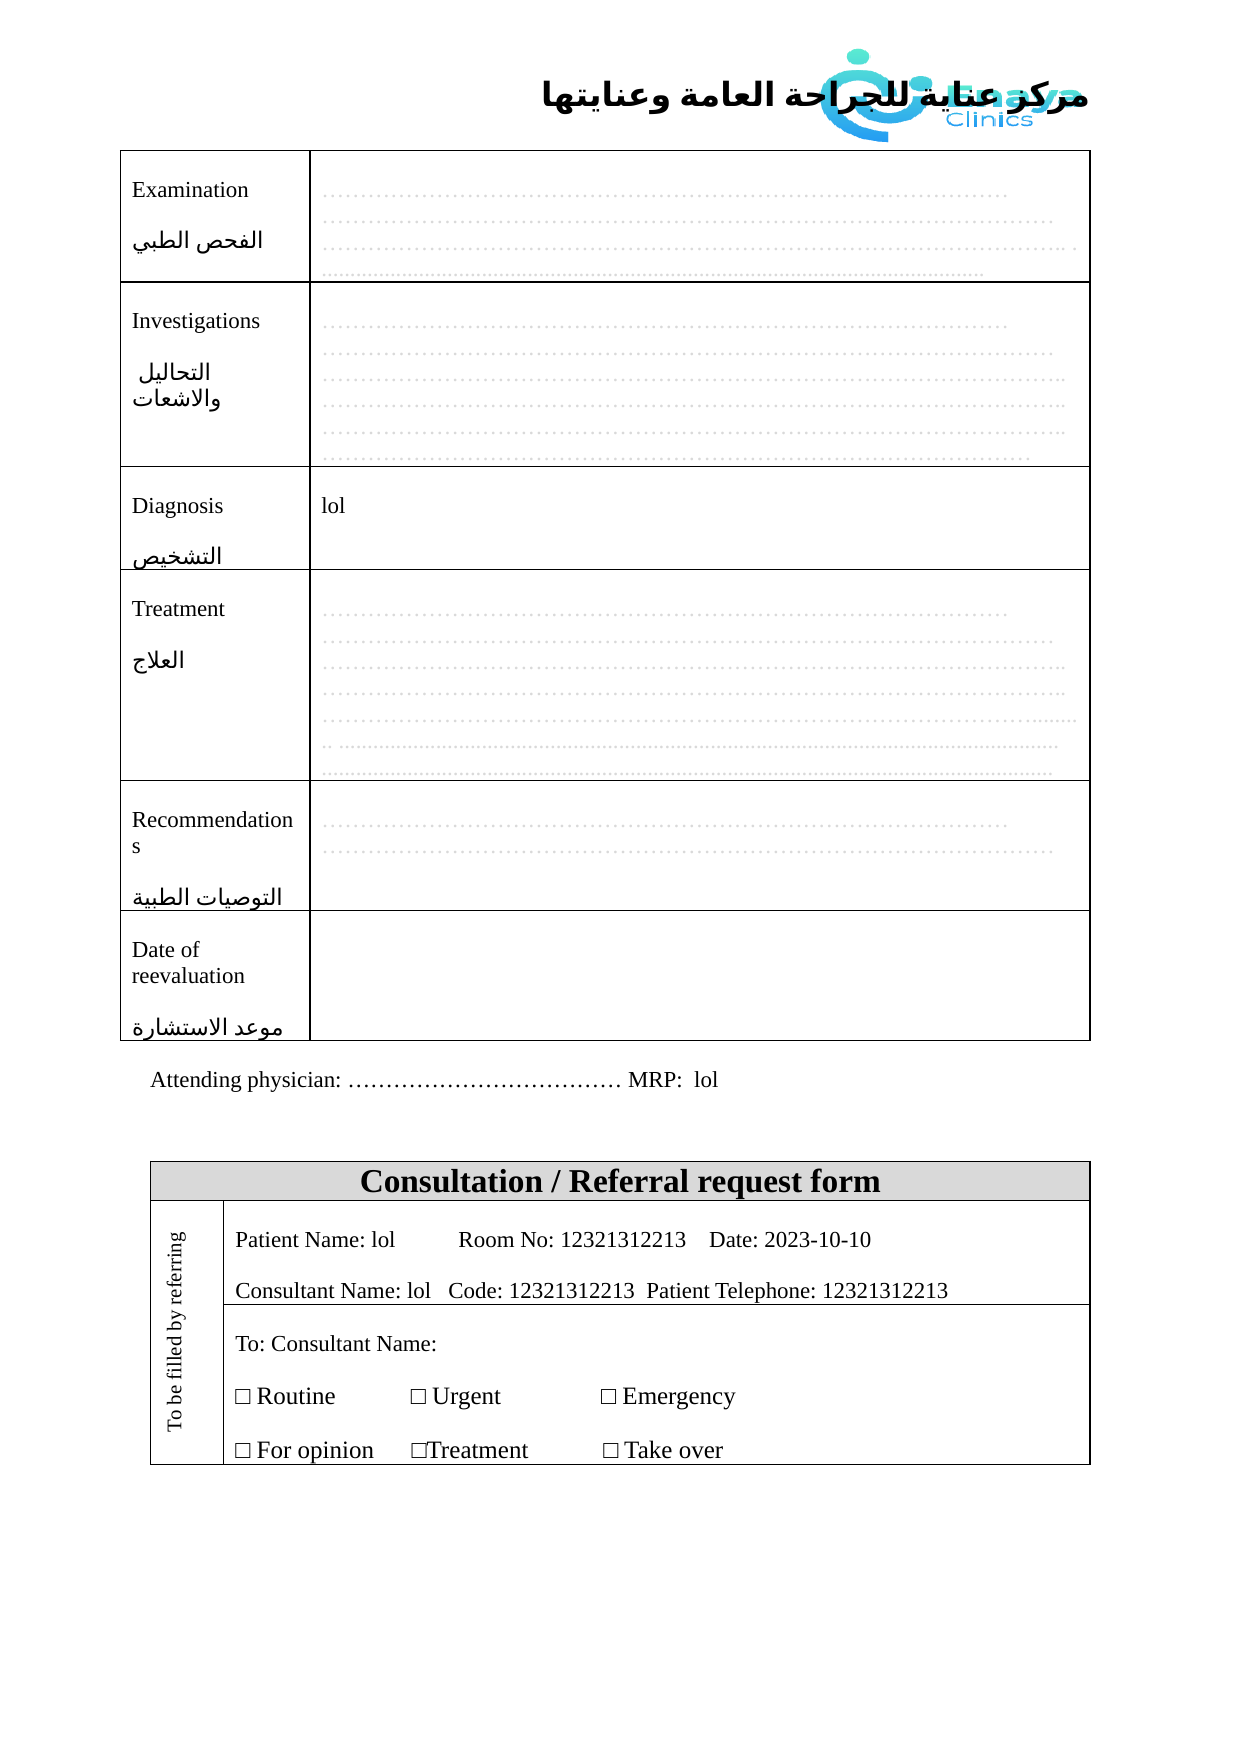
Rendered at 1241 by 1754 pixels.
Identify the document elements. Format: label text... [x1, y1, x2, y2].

table_cell Investigations التحاليل والاشعات [121, 283, 309, 466]
table_cell To: Consultant Name: □ Routine □ Urgent □ Emergency □ For opinion □Treatment □ Take over [224, 1305, 1089, 1463]
table_cell lol [311, 467, 1089, 569]
table_cell ……………………………………………………………………………… …………………………………………………………………………………… …………………………………………………………………………………….. …………………………………………………………………………………….. …………………………………………………………………………………….. ………………………………………………………………………………… [311, 283, 1089, 466]
table_cell ……………………………………………………………………………… …………………………………………………………………………………… …………………………………………………………………………………….. ..................................................................................................................... [311, 151, 1089, 281]
table_header Consultation / Referral request form [151, 1162, 1089, 1200]
table_cell Examination الفحص الطبي [121, 151, 309, 281]
table_cell Patient Name: lol Room No: 12321312213 Date: 2023-10-10 Consultant Name: lol Code: 12321312213 Patient Telephone: 12321312213 [224, 1201, 1089, 1304]
table_cell Date of reevaluation موعد الاستشارة [121, 911, 309, 1040]
table_cell To be filled by referring Doctor or his delegate [151, 1201, 223, 1463]
text Attending physician: ……………………………… MRP: lol [150, 1066, 1090, 1092]
picture [816, 46, 1086, 146]
table_cell [311, 911, 1089, 1040]
table_cell ……………………………………………………………………………… …………………………………………………………………………………… …………………………………………………………………………………….. …………………………………………………………………………………….. ………………………………………………………………………………….......... .............................................................................................................................. ................................................................................................................................ [311, 570, 1089, 780]
table_cell Recommendations التوصيات الطبية [121, 781, 309, 910]
table_cell Treatment العلاج [121, 570, 309, 780]
table_cell Diagnosis التشخيص [121, 467, 309, 569]
table_cell ……………………………………………………………………………… …………………………………………………………………………………… [311, 781, 1089, 910]
